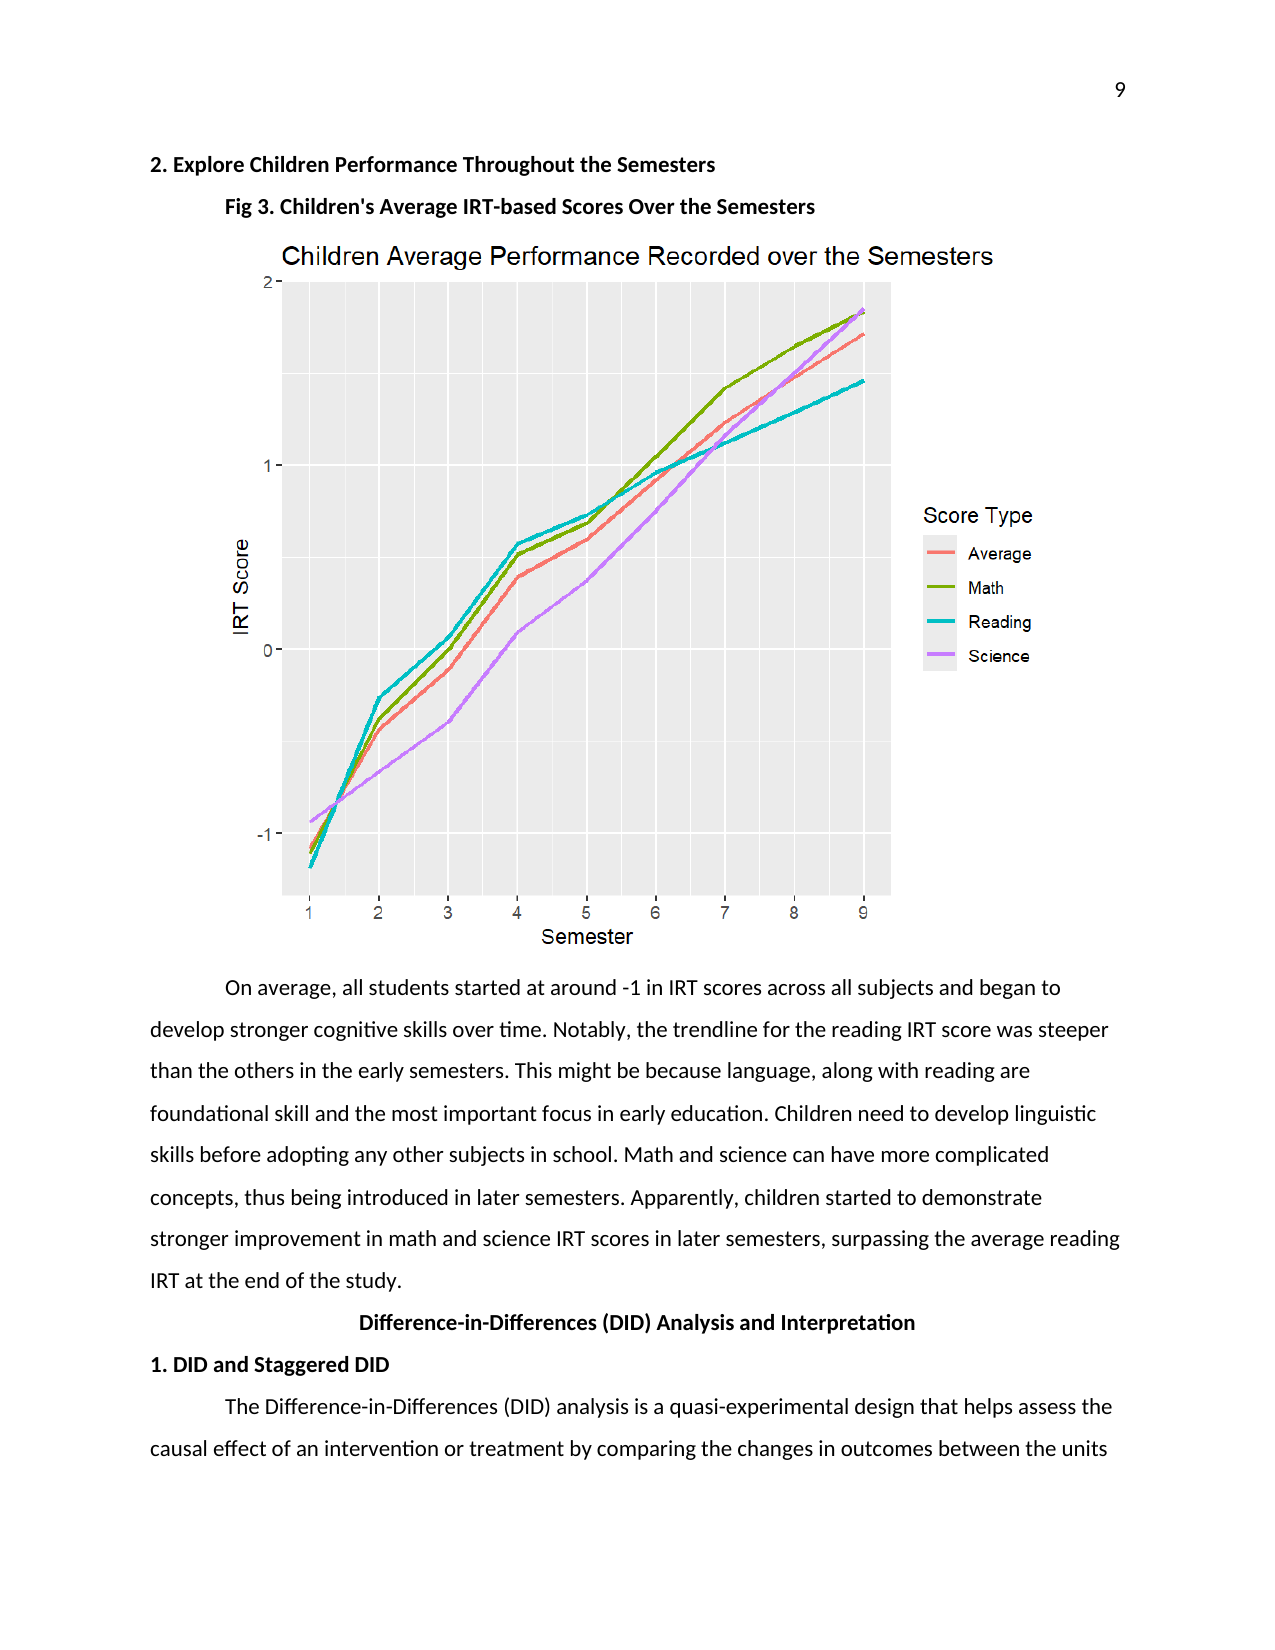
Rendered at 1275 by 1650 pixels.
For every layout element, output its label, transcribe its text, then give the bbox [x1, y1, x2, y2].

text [150, 1392, 1125, 1462]
text On average, all students started at around -1 in IRT scores across all subjects and began to develop stronger cognitive skills over time. Notably, the trendline for the reading IRT score was steeper than the others in the early semesters. This might be because language, along with reading are foundational skill and the most important focus in early education. Children need to develop linguistic skills before adopting any other subjects in school. Math and science can have more complicated concepts, thus being introduced in later semesters. Apparently, children started to demonstrate stronger improvement in math and science IRT scores in later semesters, surpassing the average reading IRT at the end of the study. [150, 973, 1125, 1294]
subtitle Difference-in-Differences (DID) Analysis and Interpretation [150, 1308, 1125, 1337]
subtitle 2. Explore Children Performance Throughout the Semesters [150, 150, 1125, 178]
subtitle Fig 3. Children's Average IRT-based Scores Over the Semesters [150, 192, 1125, 220]
subtitle 1. DID and Staggered DID [150, 1351, 1125, 1378]
picture [220, 233, 1055, 959]
